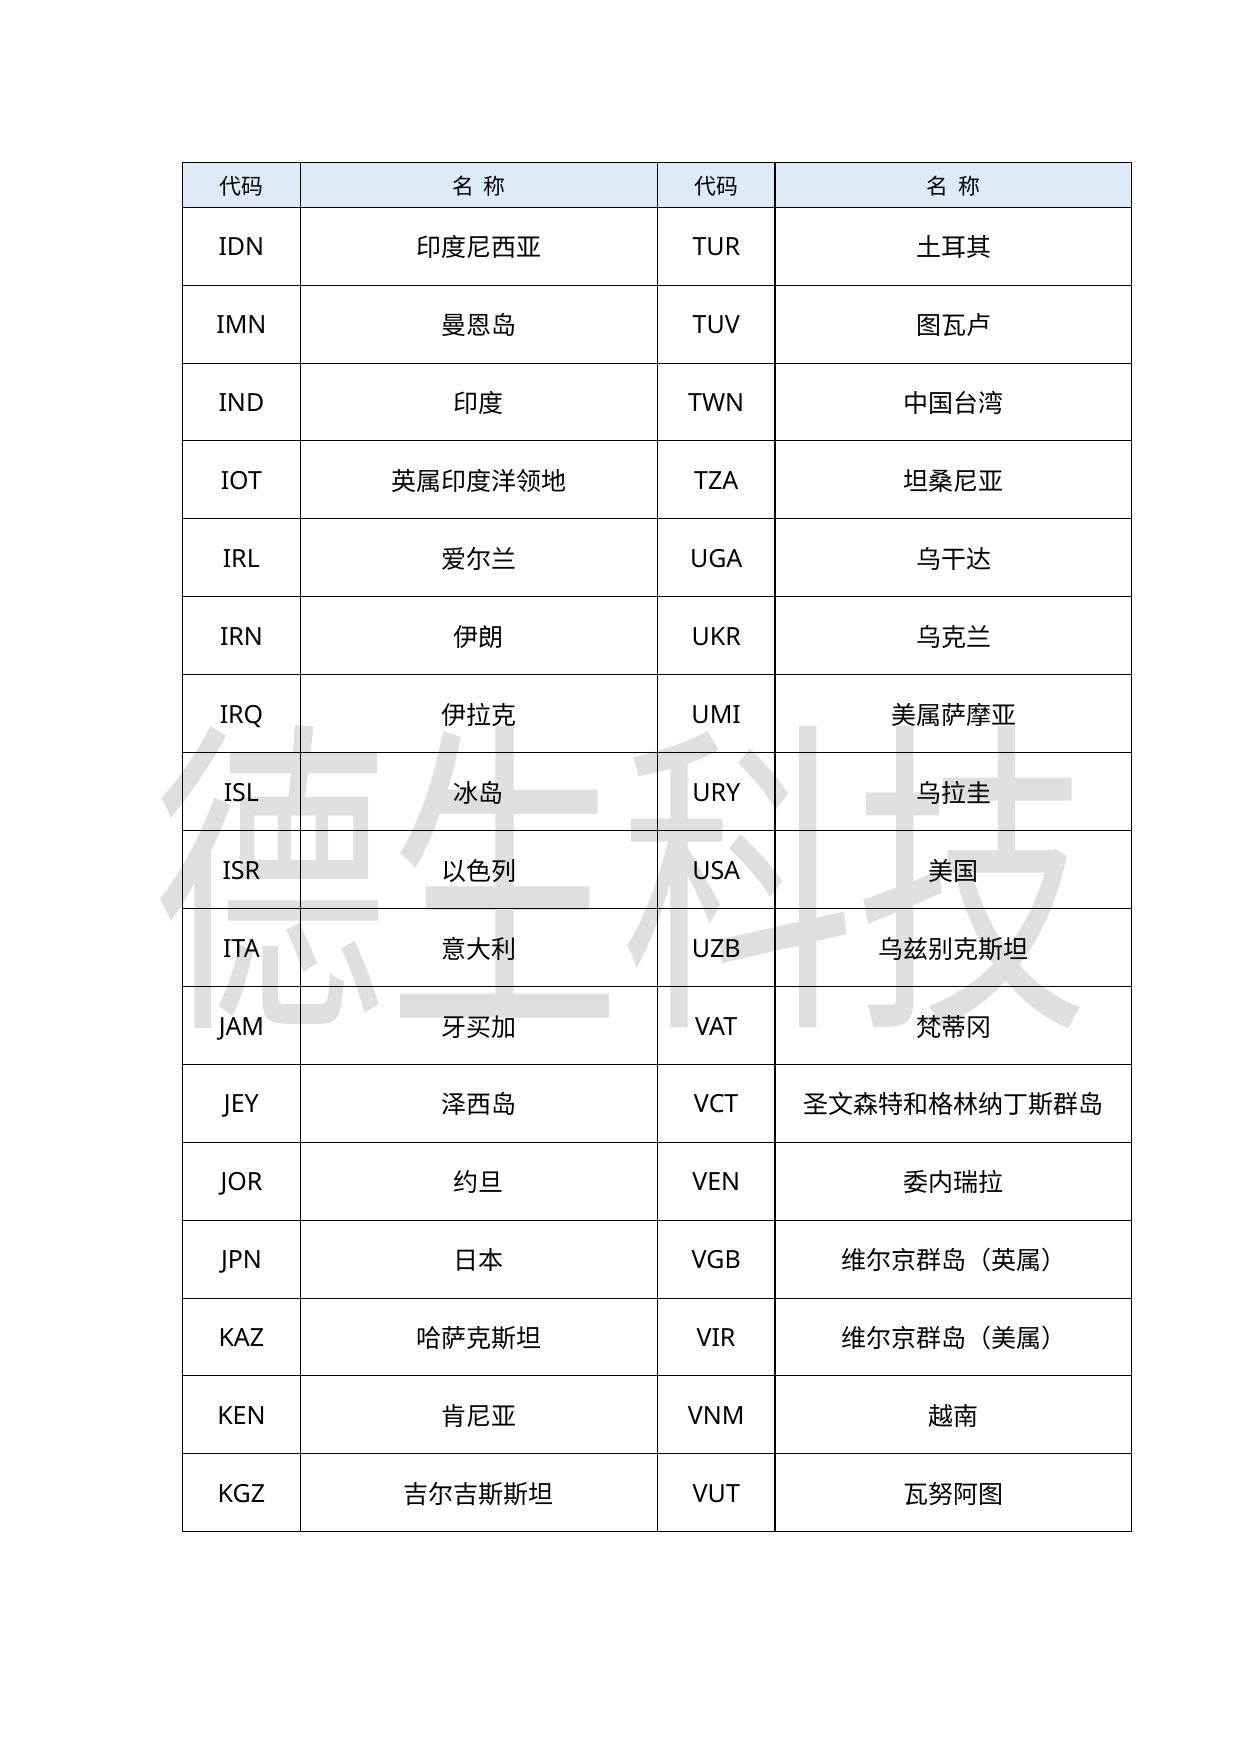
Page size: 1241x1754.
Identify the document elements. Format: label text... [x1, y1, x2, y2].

table_cell VCT [658, 1065, 774, 1142]
table_cell ISL [183, 753, 300, 830]
table_cell 日本 [301, 1221, 657, 1297]
table_cell 印度 [301, 364, 657, 440]
table_cell IRQ [183, 675, 300, 752]
table_cell 乌克兰 [776, 597, 1131, 674]
table_cell 维尔京群岛（美属） [776, 1299, 1131, 1375]
table_cell IOT [183, 441, 300, 518]
table_cell UKR [658, 597, 774, 674]
table_cell IMN [183, 286, 300, 362]
table_cell 英属印度洋领地 [301, 441, 657, 518]
table_cell VUT [658, 1454, 774, 1531]
table_cell 圣文森特和格林纳丁斯群岛 [776, 1065, 1131, 1142]
table_cell TZA [658, 441, 774, 518]
table_cell 越南 [776, 1376, 1131, 1453]
table_cell 意大利 [301, 909, 657, 986]
table_header 代码 [658, 163, 774, 207]
table_cell 吉尔吉斯斯坦 [301, 1454, 657, 1531]
table_cell 土耳其 [776, 208, 1131, 284]
table_cell UGA [658, 519, 774, 596]
table_cell ISR [183, 831, 300, 908]
table_cell 委内瑞拉 [776, 1143, 1131, 1219]
table_cell TUV [658, 286, 774, 362]
table_cell 泽西岛 [301, 1065, 657, 1142]
table_header 名 称 [776, 163, 1131, 207]
table_cell 中国台湾 [776, 364, 1131, 440]
table_cell 图瓦卢 [776, 286, 1131, 362]
table_cell 印度尼西亚 [301, 208, 657, 284]
table_cell IDN [183, 208, 300, 284]
table_cell VGB [658, 1221, 774, 1297]
table_cell IRL [183, 519, 300, 596]
table_cell VNM [658, 1376, 774, 1453]
table_cell UZB [658, 909, 774, 986]
table_cell 约旦 [301, 1143, 657, 1219]
table_cell 梵蒂冈 [776, 987, 1131, 1064]
table_cell IRN [183, 597, 300, 674]
table_cell VAT [658, 987, 774, 1064]
table_cell 肯尼亚 [301, 1376, 657, 1453]
table_cell 伊朗 [301, 597, 657, 674]
table_cell 瓦努阿图 [776, 1454, 1131, 1531]
table_cell JOR [183, 1143, 300, 1219]
table_header 名 称 [301, 163, 657, 207]
table_cell UMI [658, 675, 774, 752]
table_cell TWN [658, 364, 774, 440]
table_cell VIR [658, 1299, 774, 1375]
table_cell KAZ [183, 1299, 300, 1375]
table_cell KEN [183, 1376, 300, 1453]
table_cell 爱尔兰 [301, 519, 657, 596]
table_cell JEY [183, 1065, 300, 1142]
table_cell 曼恩岛 [301, 286, 657, 362]
table_cell 伊拉克 [301, 675, 657, 752]
table_cell 美属萨摩亚 [776, 675, 1131, 752]
table_cell IND [183, 364, 300, 440]
table_cell URY [658, 753, 774, 830]
table_cell 哈萨克斯坦 [301, 1299, 657, 1375]
table_cell 坦桑尼亚 [776, 441, 1131, 518]
table_cell 乌兹别克斯坦 [776, 909, 1131, 986]
table_cell ITA [183, 909, 300, 986]
table_cell 牙买加 [301, 987, 657, 1064]
table_cell JPN [183, 1221, 300, 1297]
table_header 代码 [183, 163, 300, 207]
table_cell KGZ [183, 1454, 300, 1531]
table_cell 维尔京群岛（英属） [776, 1221, 1131, 1297]
table_cell TUR [658, 208, 774, 284]
table_cell 美国 [776, 831, 1131, 908]
table_cell 冰岛 [301, 753, 657, 830]
table_cell 乌拉圭 [776, 753, 1131, 830]
table_cell JAM [183, 987, 300, 1064]
table_cell USA [658, 831, 774, 908]
table_cell 乌干达 [776, 519, 1131, 596]
table_cell VEN [658, 1143, 774, 1219]
table_cell 以色列 [301, 831, 657, 908]
